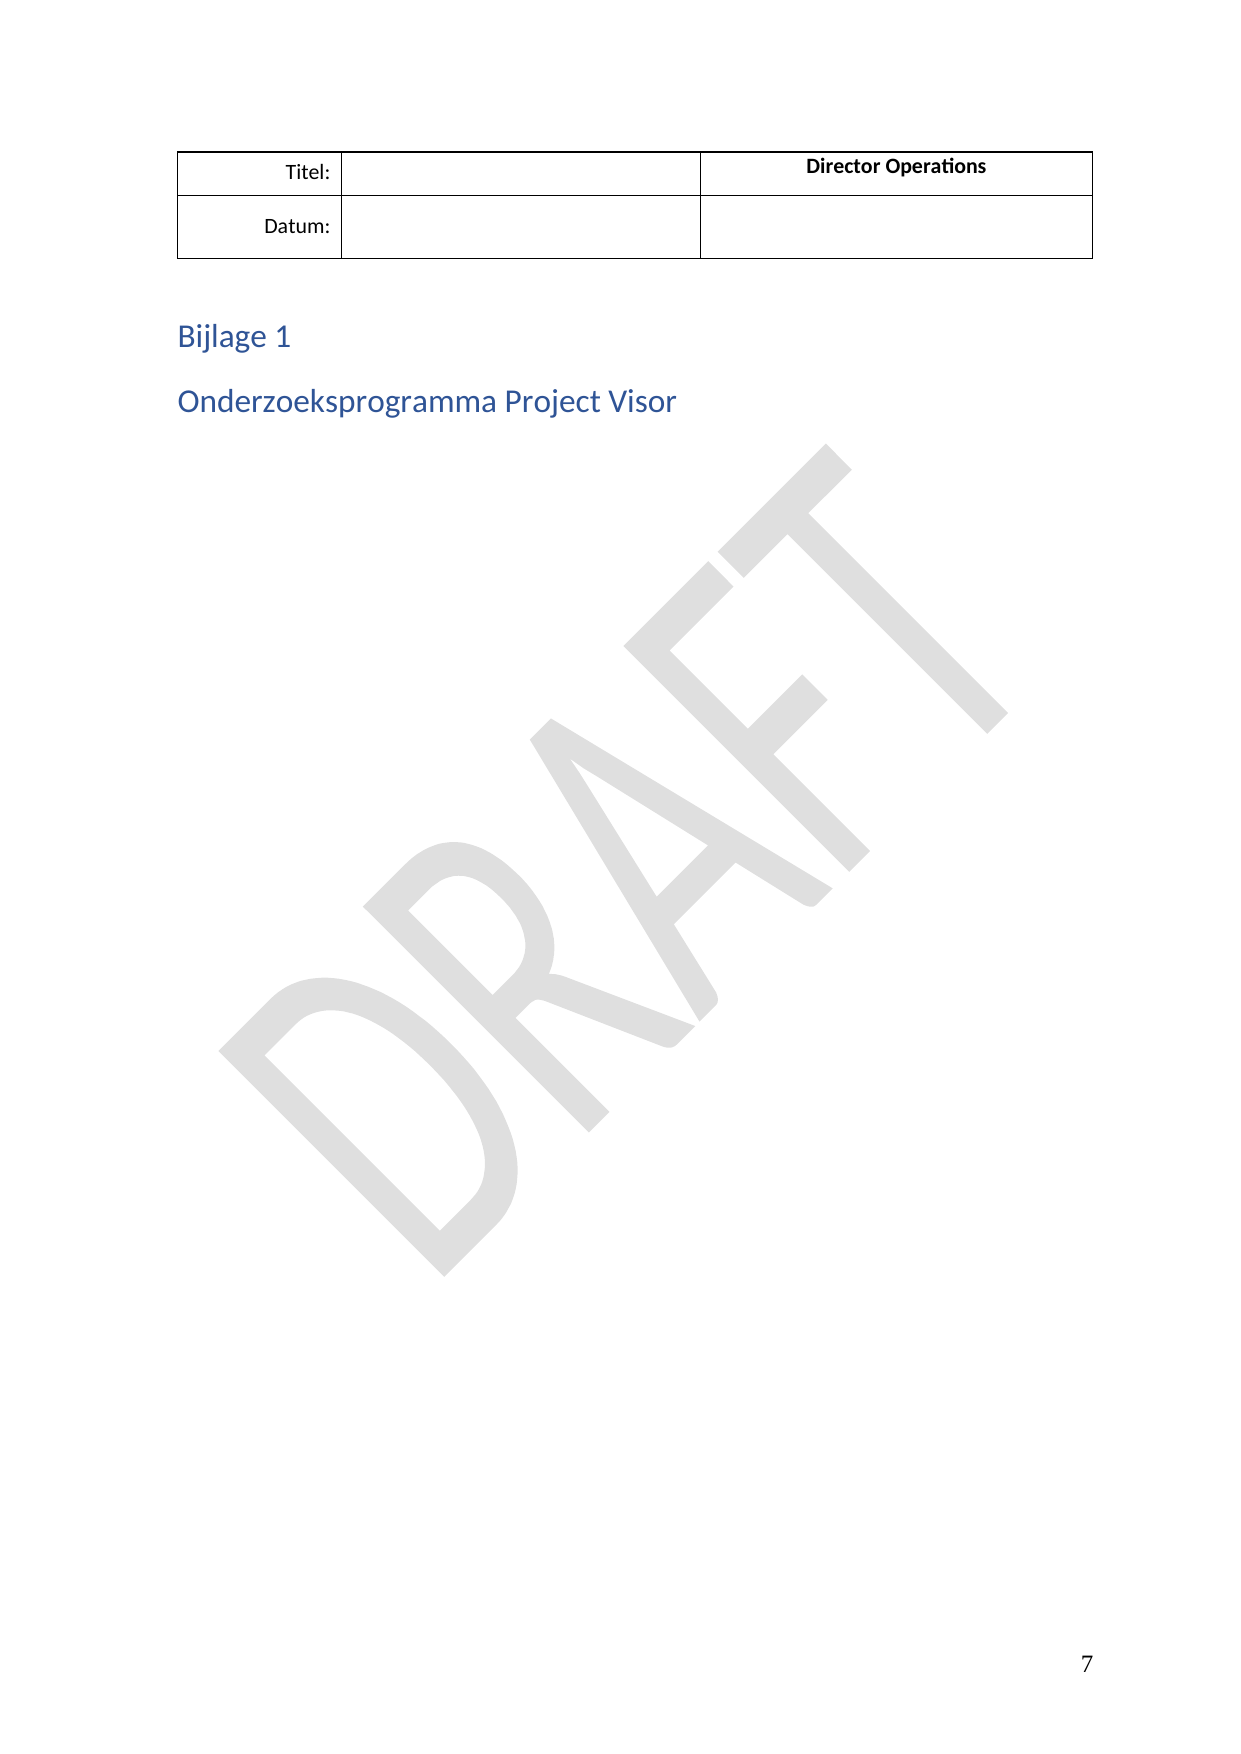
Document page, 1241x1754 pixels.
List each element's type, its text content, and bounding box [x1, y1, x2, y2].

table_cell [701, 196, 1092, 258]
table_cell [342, 196, 700, 258]
table_cell [342, 153, 700, 195]
text Onderzoeksprogramma Project Visor [177, 380, 1093, 421]
table_cell Director Operations [701, 153, 1092, 195]
table_cell Datum: [178, 196, 341, 258]
table_cell Titel: [178, 153, 341, 195]
text Bijlage 1 [177, 314, 1093, 355]
